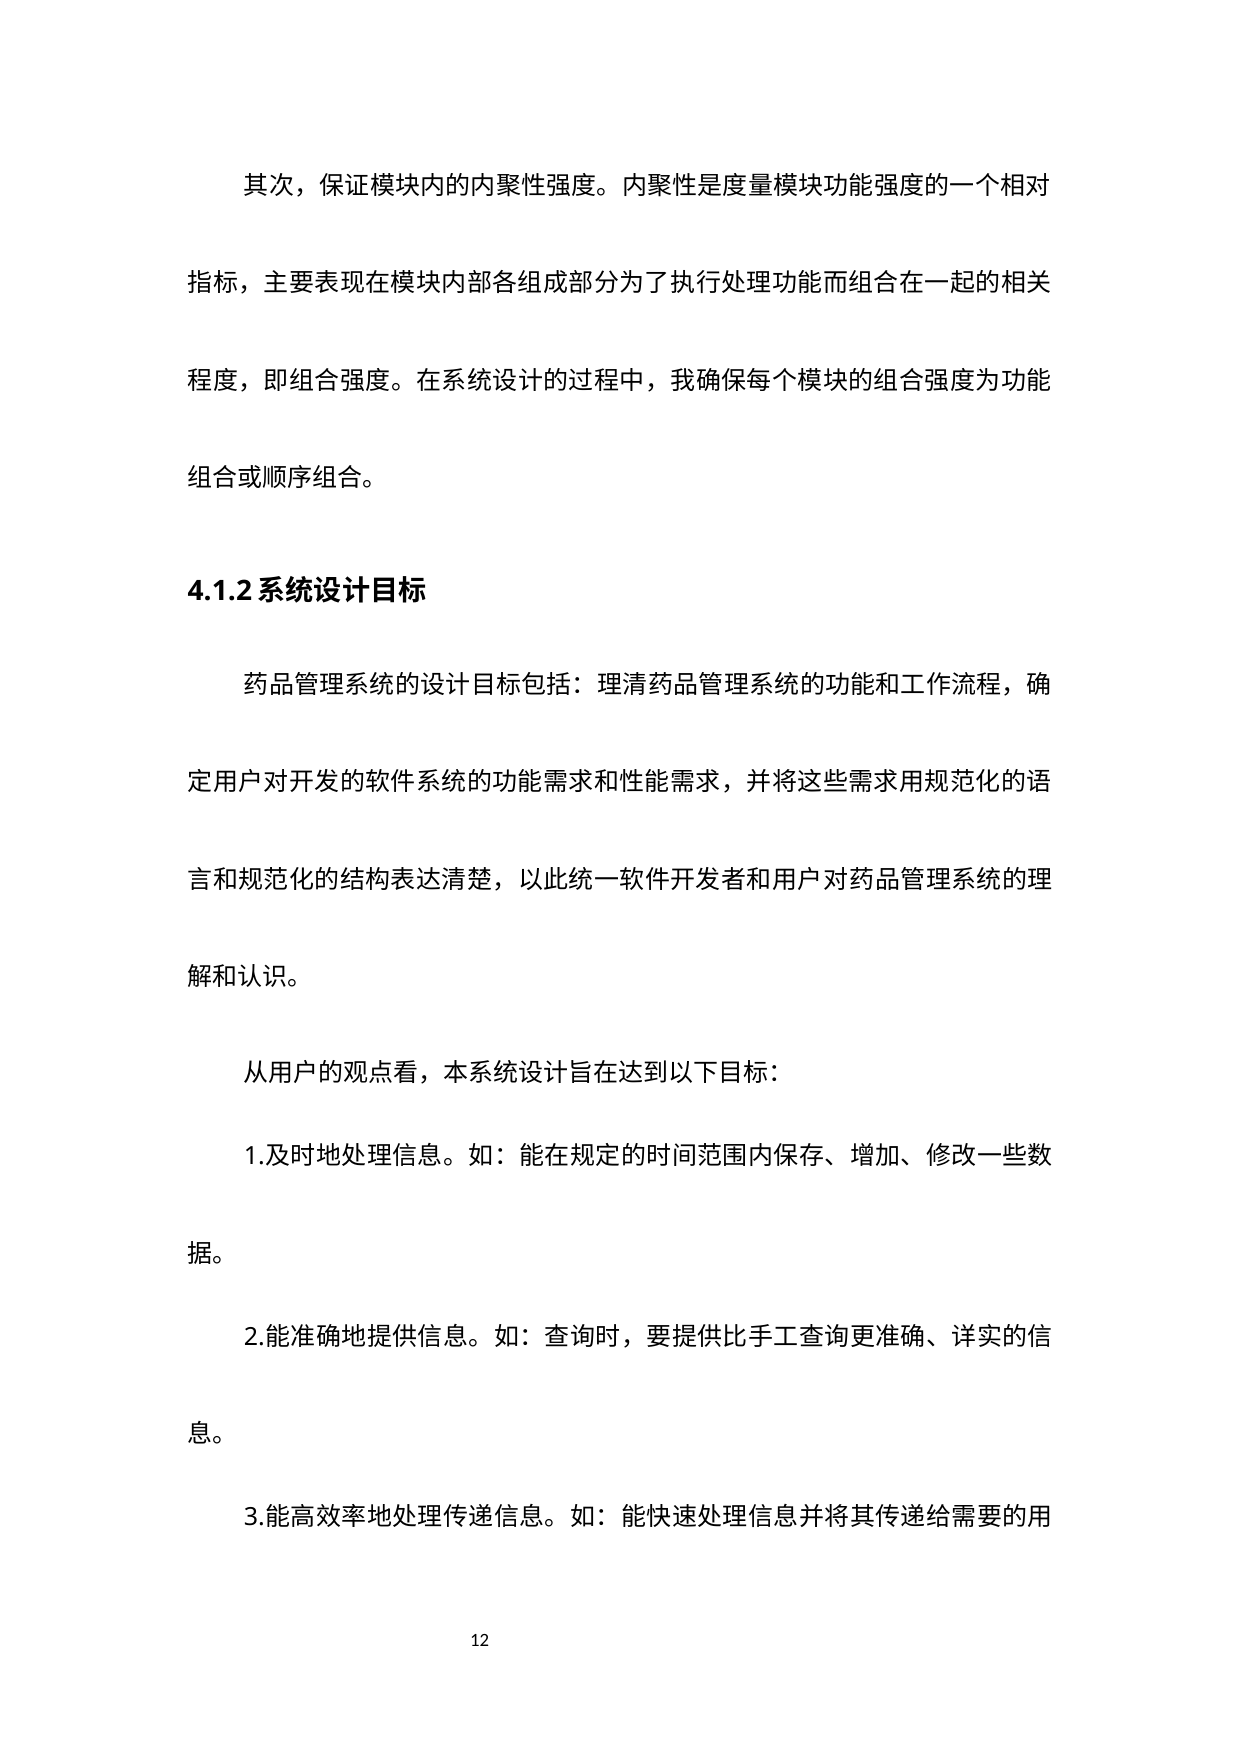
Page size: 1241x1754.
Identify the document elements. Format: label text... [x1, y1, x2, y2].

subtitle 4.1.2系统设计目标 [187, 556, 1053, 621]
text 从用户的观点看，本系统设计旨在达到以下目标： [187, 1038, 1053, 1103]
text 2.能准确地提供信息。如：查询时，要提供比手工查询更准确、详实的信息。 [187, 1302, 1053, 1464]
text 其次，保证模块内的内聚性强度。内聚性是度量模块功能强度的一个相对指标，主要表现在模块内部各组成部分为了执行处理功能而组合在一起的相关程度，即组合强度。在系统设计的过程中，我确保每个模块的组合强度为功能组合或顺序组合。 [187, 151, 1053, 508]
text 1.及时地处理信息。如：能在规定的时间范围内保存、增加、修改一些数据。 [187, 1121, 1053, 1284]
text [187, 1482, 1053, 1547]
text 药品管理系统的设计目标包括：理清药品管理系统的功能和工作流程，确定用户对开发的软件系统的功能需求和性能需求，并将这些需求用规范化的语言和规范化的结构表达清楚，以此统一软件开发者和用户对药品管理系统的理解和认识。 [187, 650, 1053, 1007]
